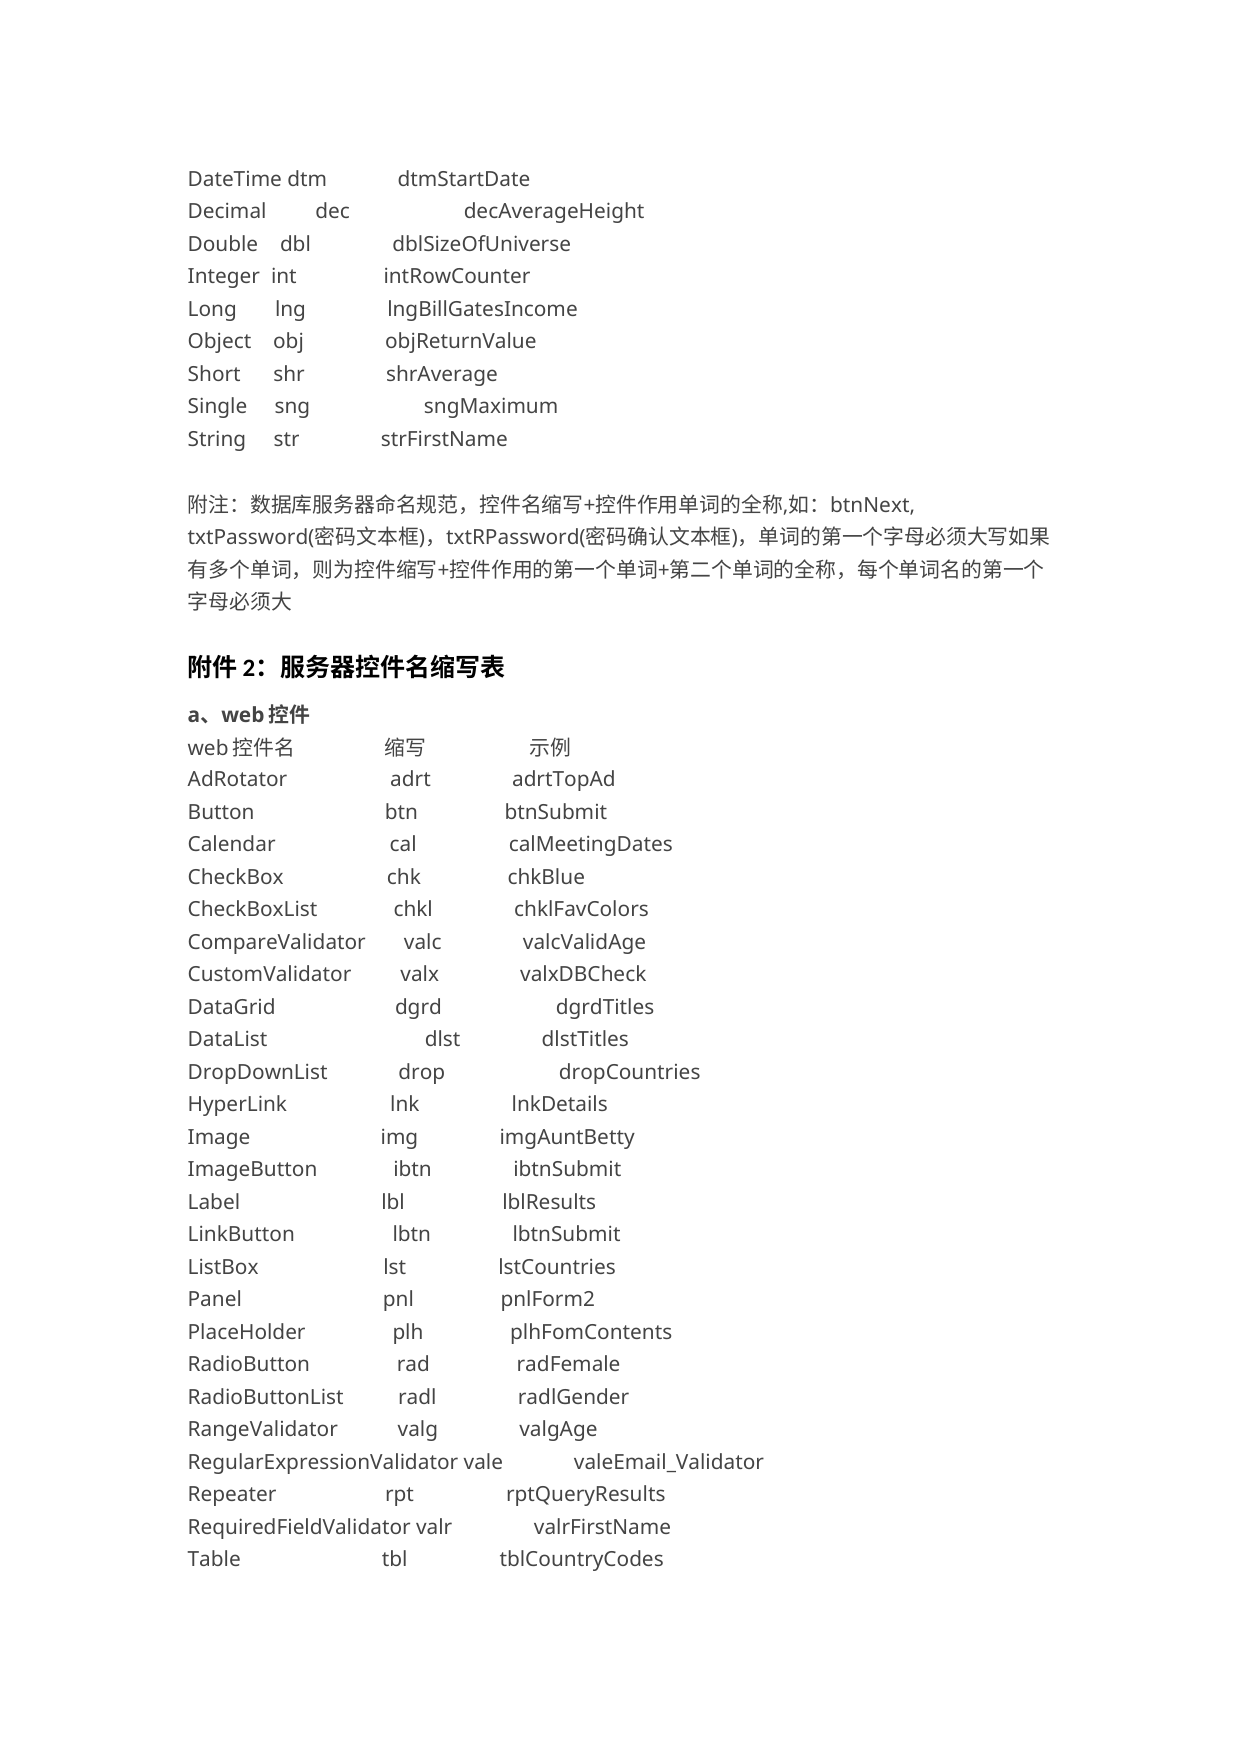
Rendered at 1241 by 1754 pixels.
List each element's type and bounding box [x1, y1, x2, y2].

text [187, 633, 1053, 1575]
text [187, 162, 1053, 617]
